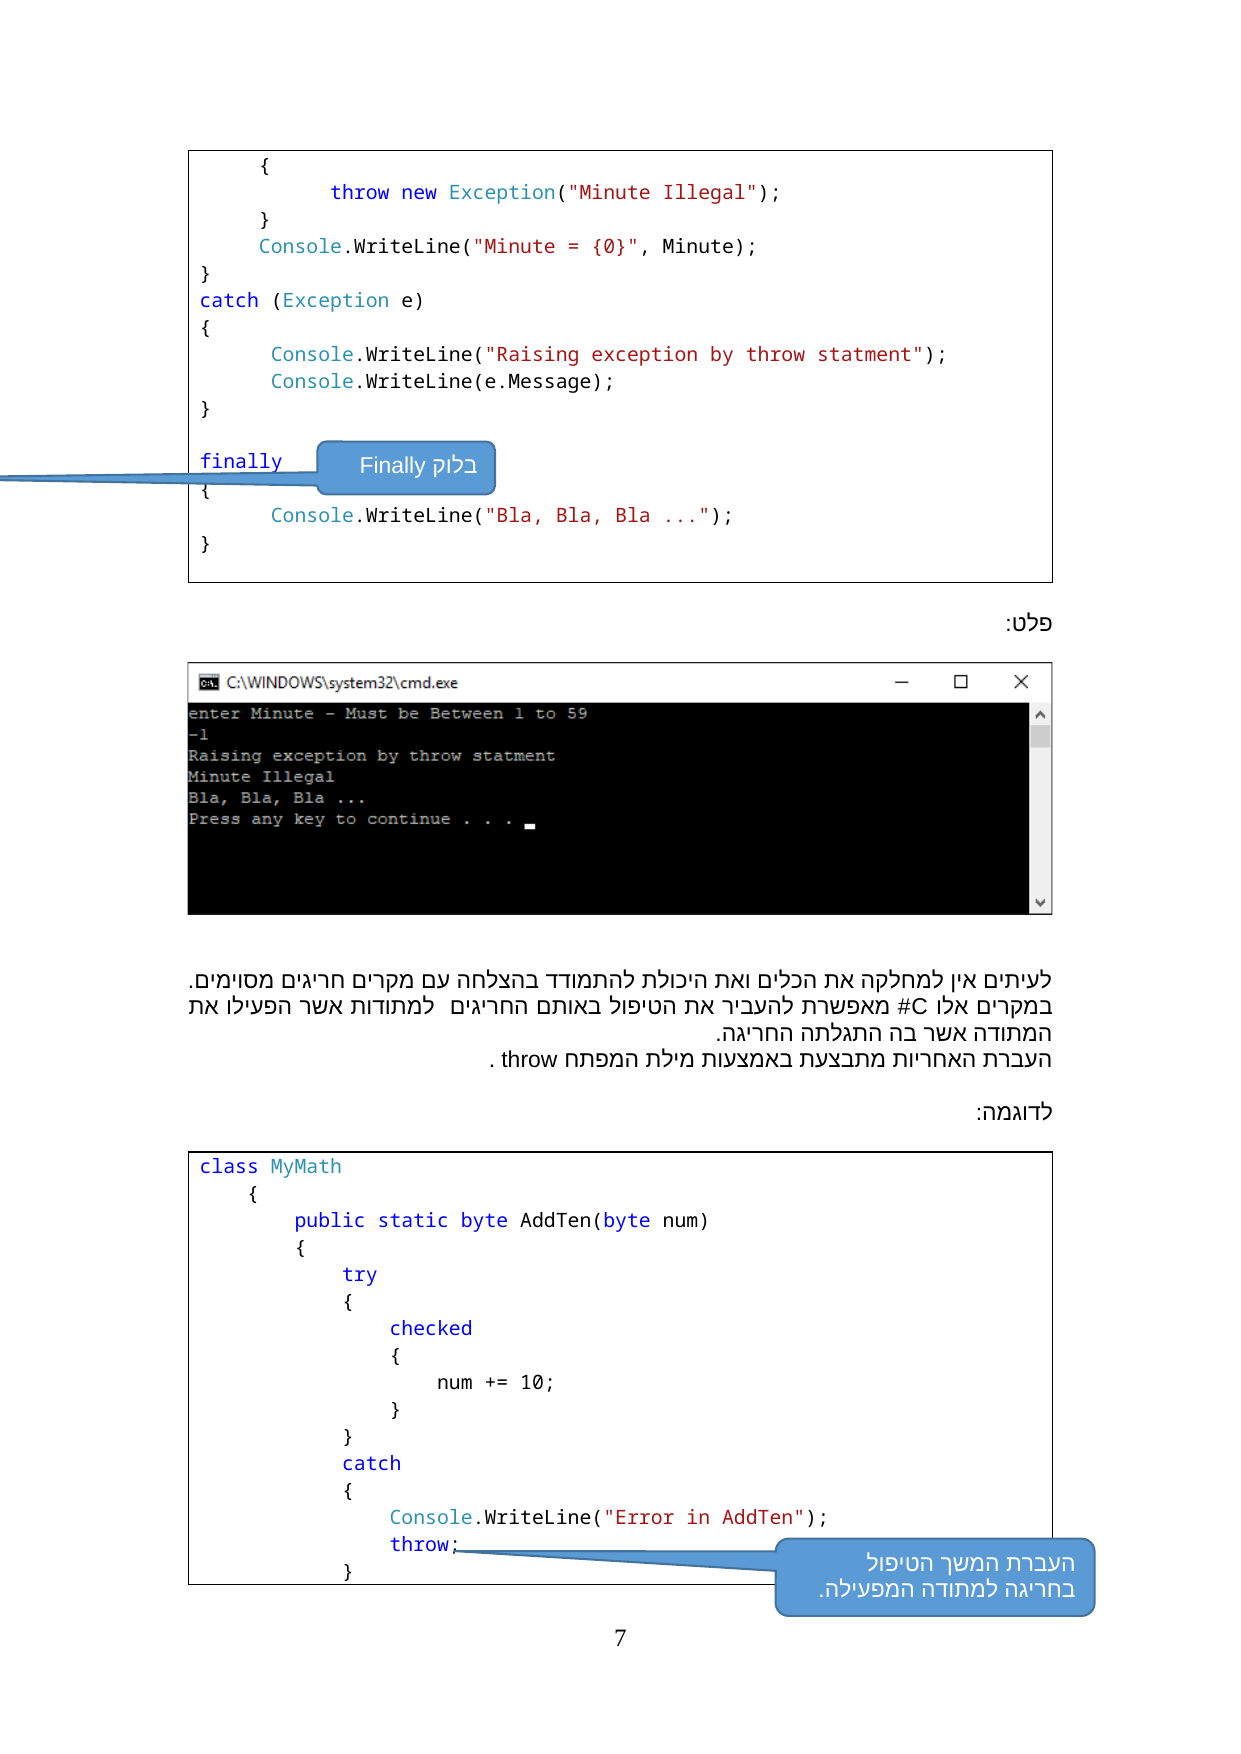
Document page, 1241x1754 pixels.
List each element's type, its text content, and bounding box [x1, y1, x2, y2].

text פלט: [187, 609, 1053, 636]
picture [187, 662, 1053, 915]
text לעיתים אין למחלקה את הכלים ואת היכולת להתמודד בהצלחה עם מקרים חריגים מסוימים. במקרים אלו C# מאפשרת להעביר את הטיפול באותם החריגים למתודות אשר הפעילו את המתודה אשר בה התגלתה החריגה. [187, 967, 1053, 1046]
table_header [189, 151, 1052, 582]
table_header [189, 1153, 1052, 1584]
text העברת האחריות מתבצעת באמצעות מילת המפתח throw . [187, 1046, 1053, 1072]
text לדוגמה: [187, 1099, 1053, 1125]
